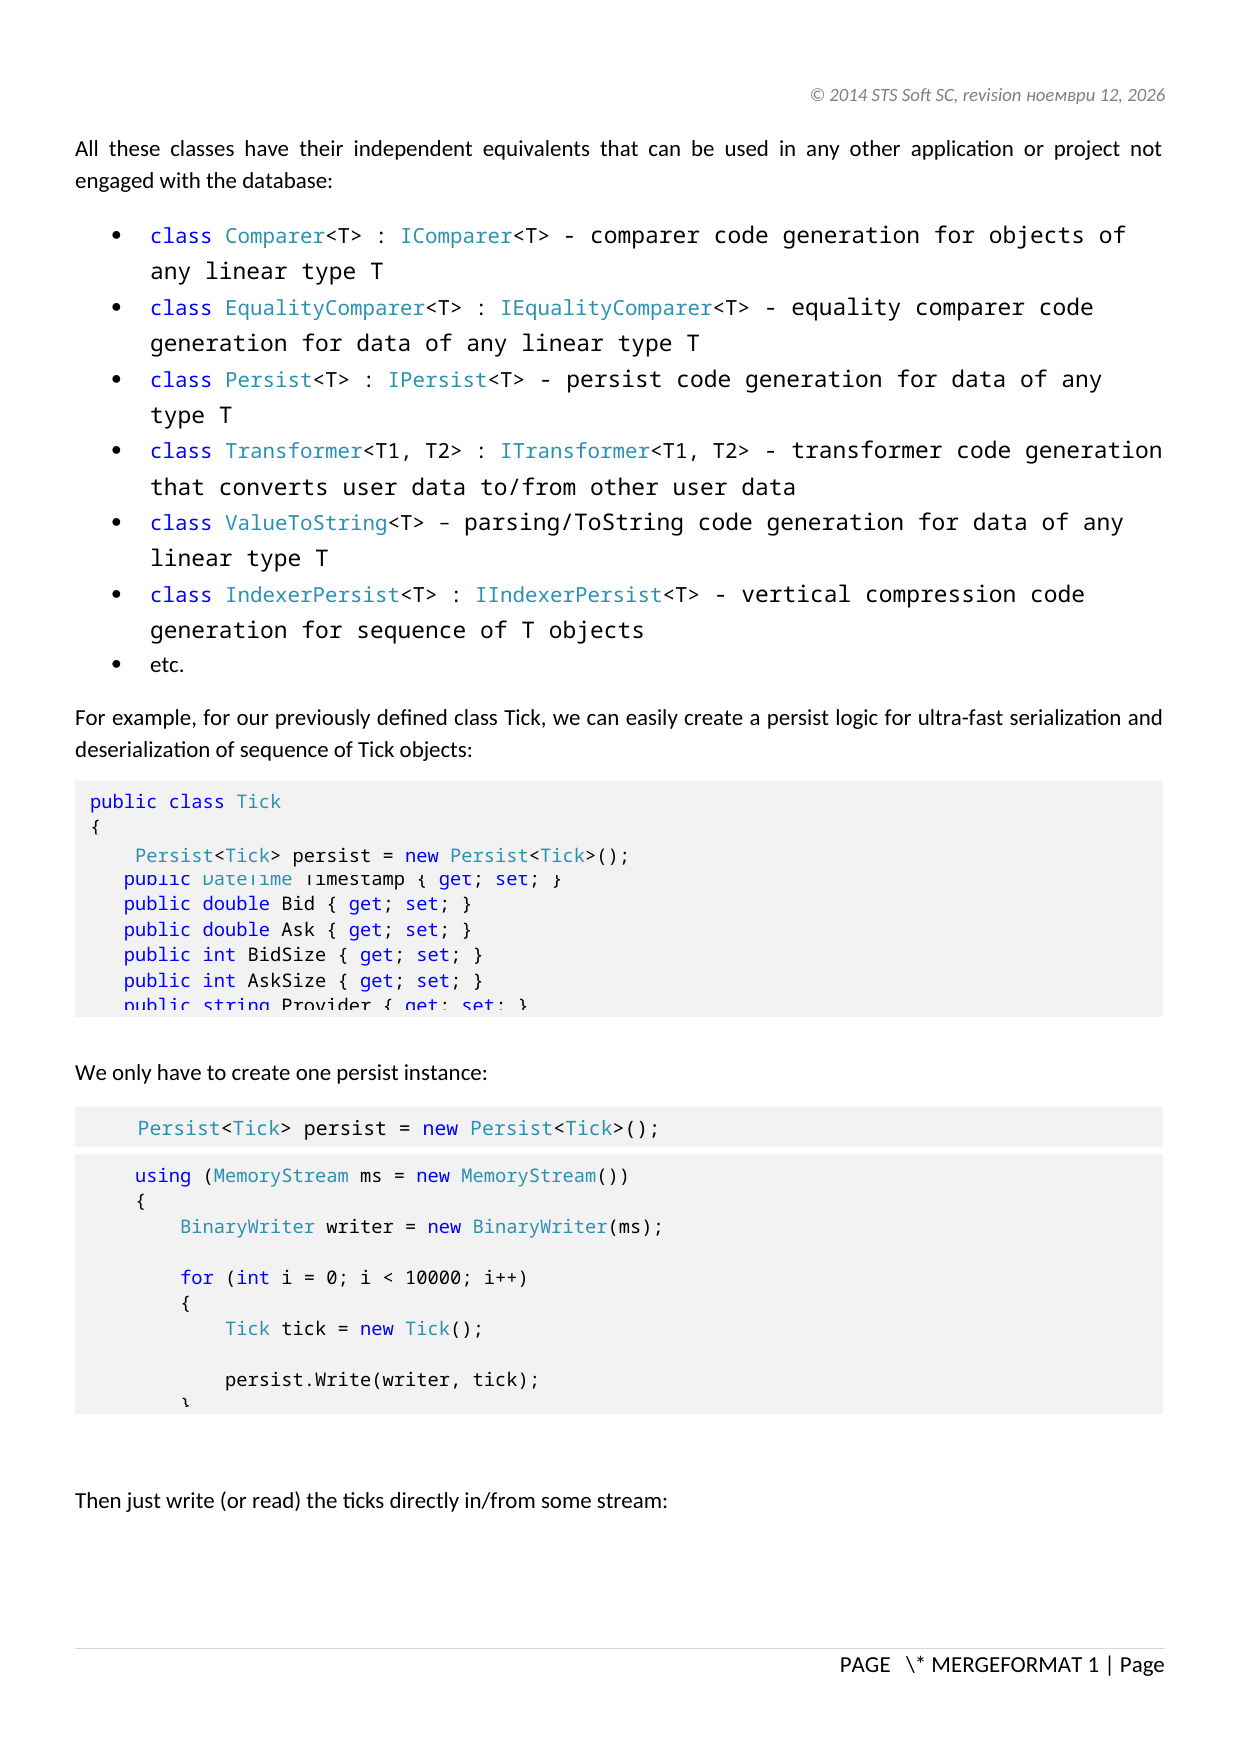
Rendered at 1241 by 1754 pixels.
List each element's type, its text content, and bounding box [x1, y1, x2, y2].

text We only have to create one persist instance: [75, 788, 1165, 1086]
list etc. [112, 650, 1165, 678]
text All these classes have their independent equivalents that can be used in any other application or project not engaged with the database: [75, 134, 1165, 194]
list class Comparer<T> : IComparer<T> - comparer code generation for objects of any linear type T [112, 219, 1165, 286]
list class Persist<T> : IPersist<T> - persist code generation for data of any type T [112, 363, 1165, 430]
list class IndexerPersist<T> : IIndexerPersist<T> - vertical compression code generation for sequence of T objects [112, 578, 1165, 645]
text Then just write (or read) the ticks directly in/from some stream: [75, 1111, 1165, 1514]
list class ValueToString<T> – parsing/ToString code generation for data of any linear type T [112, 506, 1165, 573]
list class EqualityComparer<T> : IEqualityComparer<T> - equality comparer code generation for data of any linear type T [112, 291, 1165, 358]
list class Transformer<T1, T2> : ITransformer<T1, T2> - transformer code generation that converts user data to/from other user data [112, 434, 1165, 502]
text For example, for our previously defined class Tick, we can easily create a persist logic for ultra-fast serialization and deserialization of sequence of Tick objects: [75, 703, 1165, 763]
